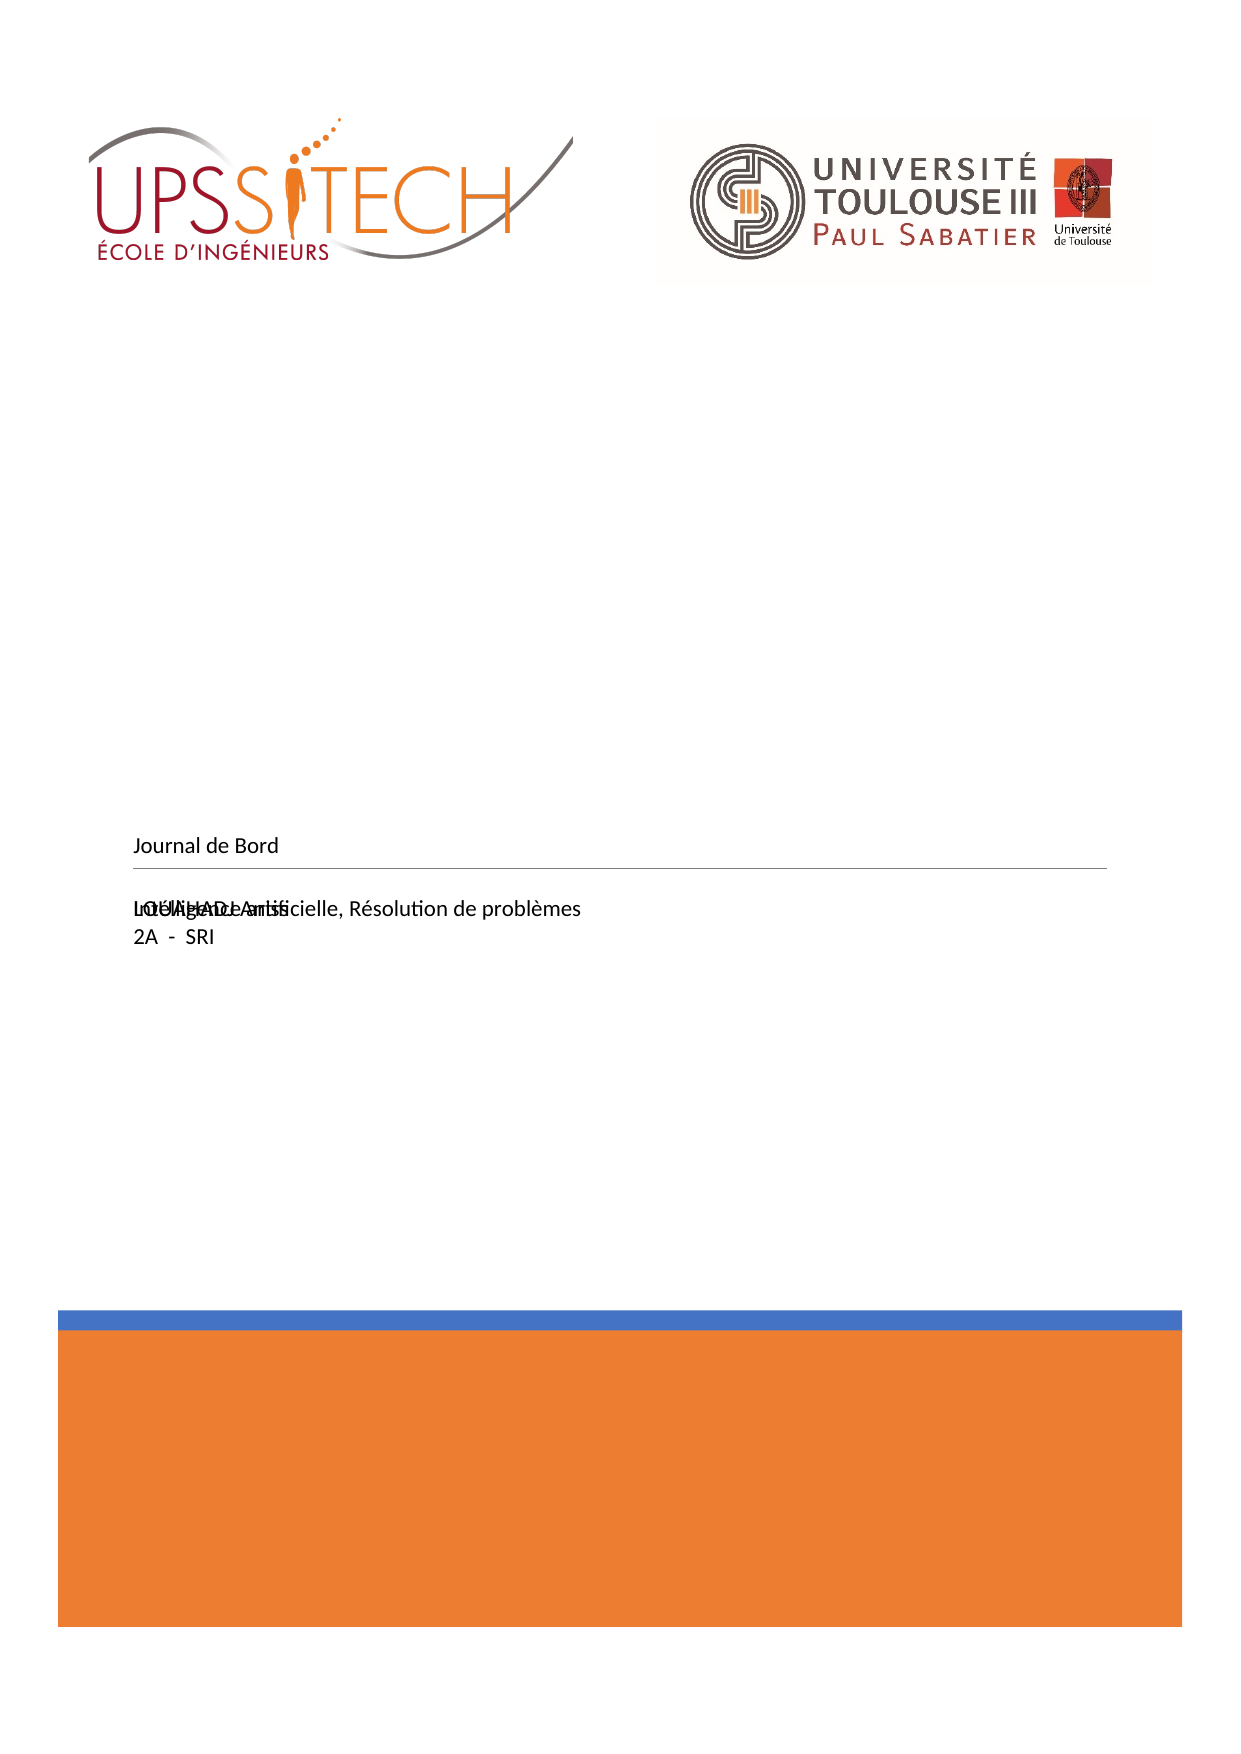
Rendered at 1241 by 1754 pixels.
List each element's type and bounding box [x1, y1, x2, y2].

picture [88, 118, 573, 260]
picture [655, 117, 1154, 286]
